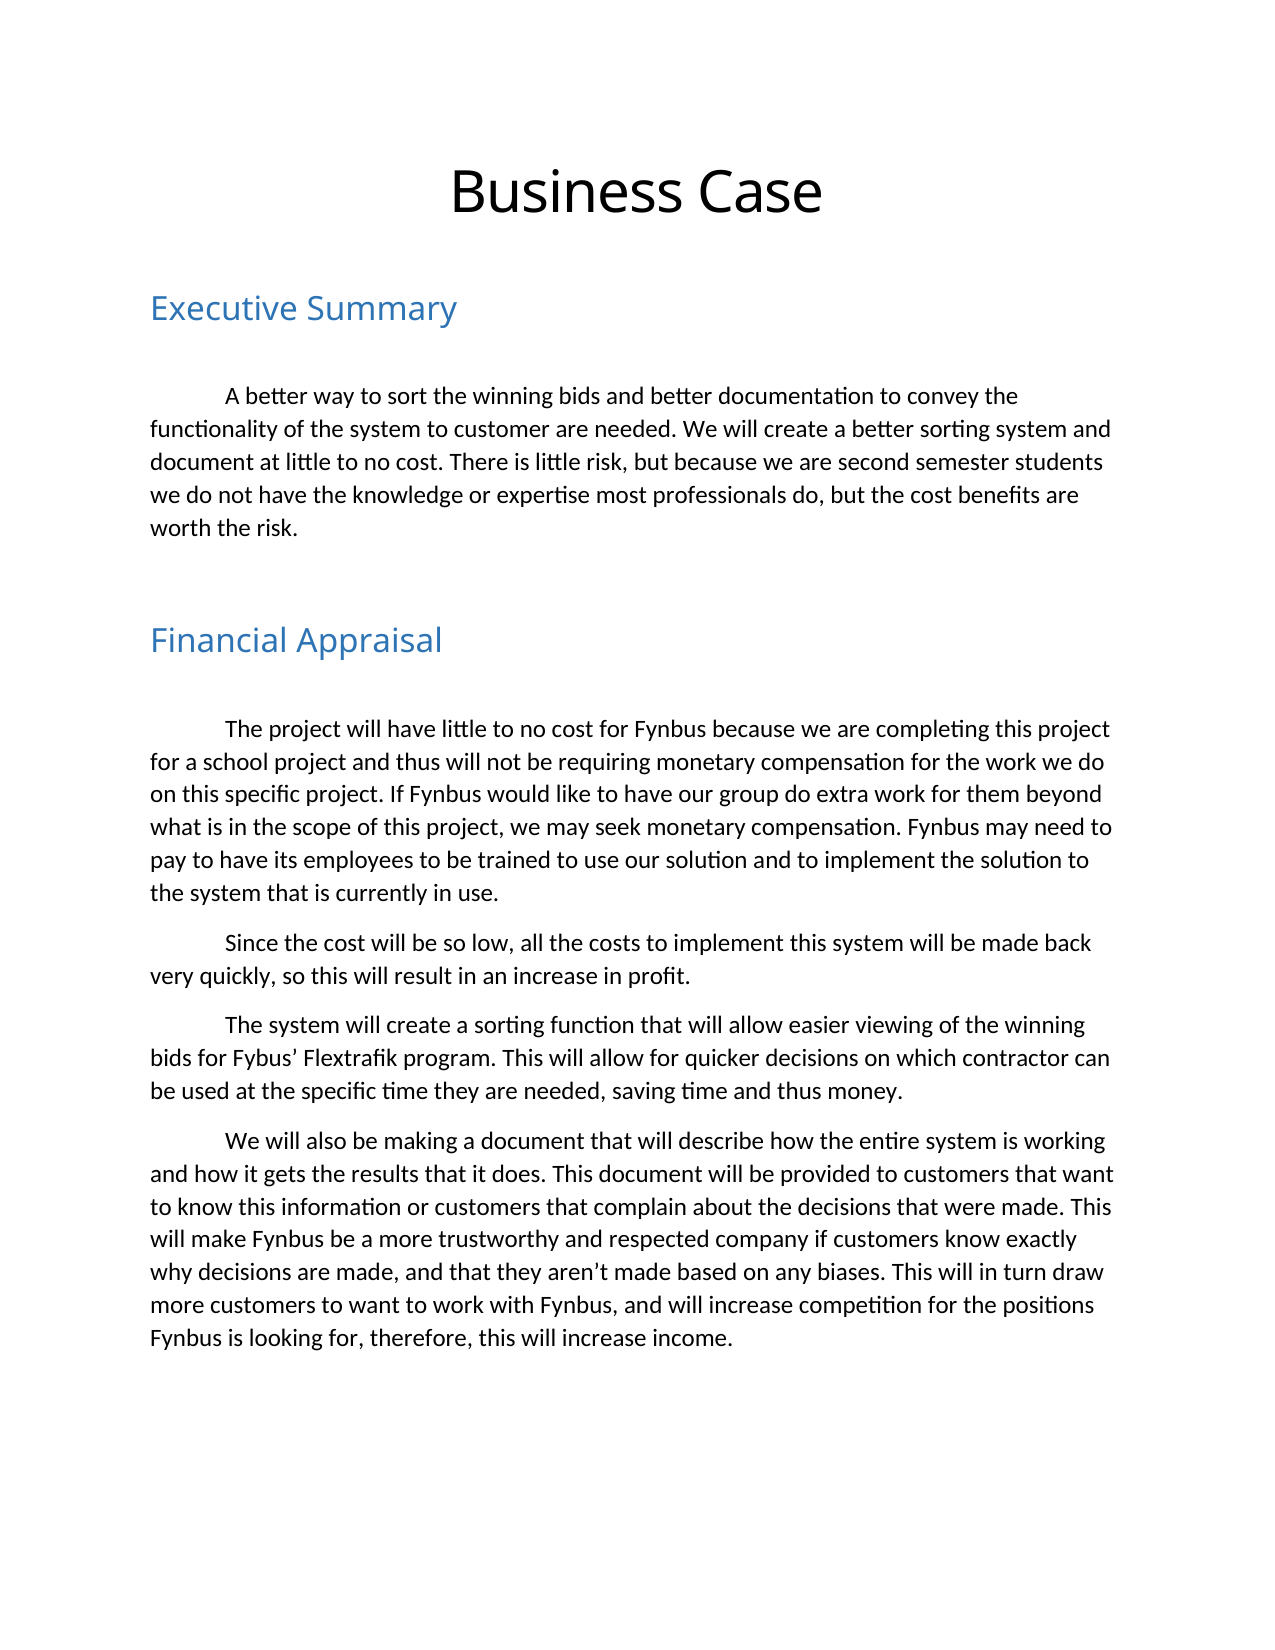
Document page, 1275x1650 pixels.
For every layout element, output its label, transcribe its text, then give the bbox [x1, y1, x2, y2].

subtitle Executive Summary [150, 285, 1125, 330]
title Business Case [150, 150, 1125, 229]
text Since the cost will be so low, all the costs to implement this system will be made back very quickly, so this will result in an increase in profit. [150, 927, 1125, 990]
text We will also be making a document that will describe how the entire system is working and how it gets the results that it does. This document will be provided to customers that want to know this information or customers that complain about the decisions that were made. This will make Fynbus be a more trustworthy and respected company if customers know exactly why decisions are made, and that they aren’t made based on any biases. This will in turn draw more customers to want to work with Fynbus, and will increase competition for the positions Fynbus is looking for, therefore, this will increase income. [150, 1125, 1125, 1353]
text The project will have little to no cost for Fynbus because we are completing this project for a school project and thus will not be requiring monetary compensation for the work we do on this specific project. If Fynbus would like to have our group do extra work for them beyond what is in the scope of this project, we may seek monetary compensation. Fynbus may need to pay to have its employees to be trained to use our solution and to implement the solution to the system that is currently in use. [150, 713, 1125, 908]
text A better way to sort the winning bids and better documentation to convey the functionality of the system to customer are needed. We will create a better sorting system and document at little to no cost. There is little risk, but because we are second semester students we do not have the knowledge or expertise most professionals do, but the cost benefits are worth the risk. [150, 381, 1125, 543]
subtitle Financial Appraisal [150, 617, 1125, 662]
text The system will create a sorting function that will allow easier viewing of the winning bids for Fybus’ Flextrafik program. This will allow for quicker decisions on which contractor can be used at the specific time they are needed, saving time and thus money. [150, 1009, 1125, 1106]
